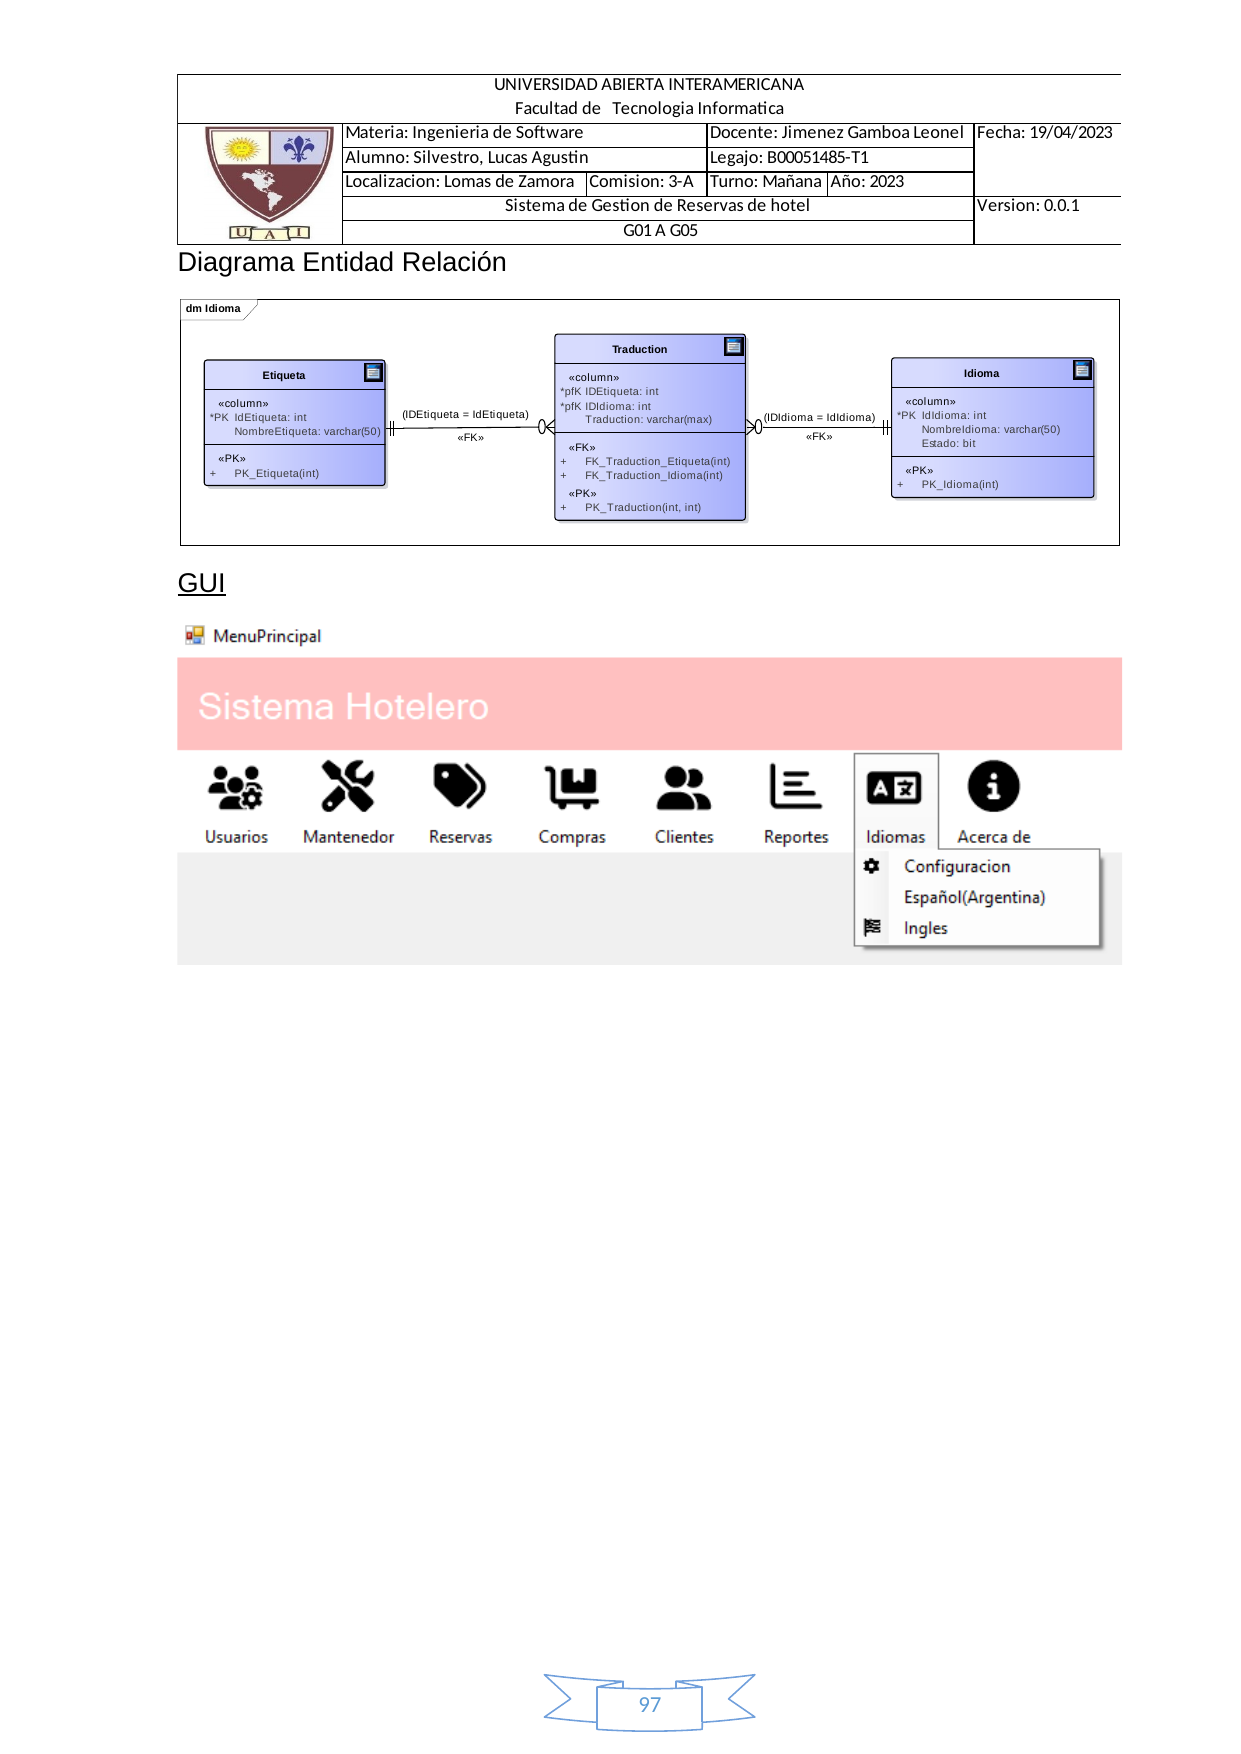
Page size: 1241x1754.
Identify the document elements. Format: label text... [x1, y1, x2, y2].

text GUI [177, 567, 1122, 598]
picture [177, 617, 1123, 965]
text Diagrama Entidad Relación [177, 246, 1122, 277]
